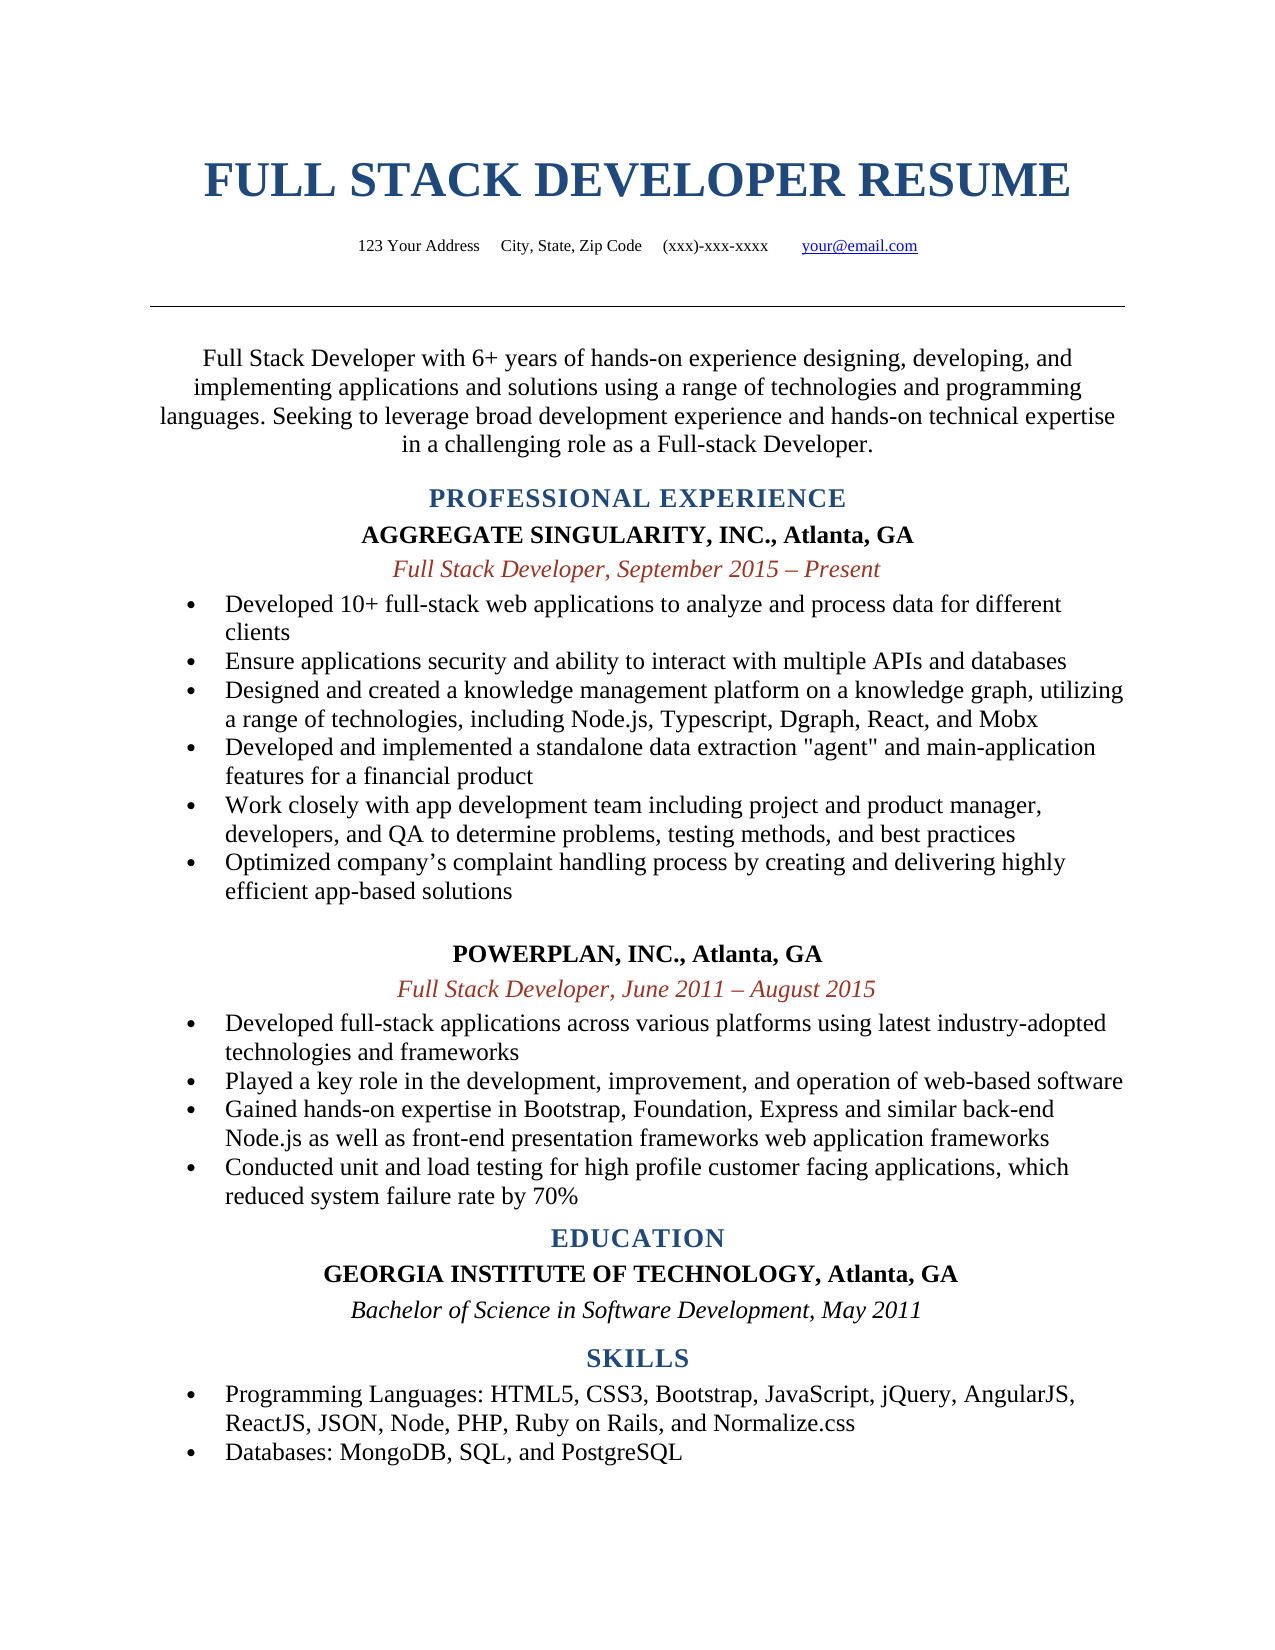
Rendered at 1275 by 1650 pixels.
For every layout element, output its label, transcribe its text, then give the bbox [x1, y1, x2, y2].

list Ensure applications security and ability to interact with multiple APIs and databases [187, 646, 1125, 675]
subtitle GEORGIA INSTITUTE OF TECHNOLOGY, Atlanta, GA [150, 1259, 1125, 1288]
subtitle Education [150, 1222, 1125, 1253]
list Databases: MongoDB, SQL, and PostgreSQL [187, 1437, 1125, 1465]
list Developed full-stack applications across various platforms using latest industry-adopted technologies and frameworks [187, 1008, 1125, 1066]
subtitle Professional Experience [150, 482, 1125, 513]
list Conducted unit and load testing for high profile customer facing applications, which reduced system failure rate by 70% [187, 1152, 1125, 1209]
list Played a key role in the development, improvement, and operation of web-based software [187, 1066, 1125, 1094]
list Programming Languages: HTML5, CSS3, Bootstrap, JavaScript, jQuery, AngularJS, ReactJS, JSON, Node, PHP, Ruby on Rails, and Normalize.css [187, 1379, 1125, 1437]
list Optimized company’s complaint handling process by creating and delivering highly efficient app-based solutions [187, 847, 1125, 905]
subtitle POWERPLAN, INC., Atlanta, GA [150, 939, 1125, 968]
list Designed and created a knowledge management platform on a knowledge graph, utilizing a range of technologies, including Node.js, Typescript, Dgraph, React, and Mobx [187, 675, 1125, 732]
list Gained hands-on expertise in Bootstrap, Foundation, Express and similar back-end Node.js as well as front-end presentation frameworks web application frameworks [187, 1094, 1125, 1152]
subtitle Full Stack Developer, September 2015 – Present [150, 554, 1125, 583]
text FULL STACK DEVELOPER RESUME [150, 150, 1125, 207]
subtitle Skills [150, 1342, 1125, 1373]
list Work closely with app development team including project and product manager, developers, and QA to determine problems, testing methods, and best practices [187, 790, 1125, 847]
list Developed and implemented a standalone data extraction "agent" and main-application features for a financial product [187, 732, 1125, 790]
list Developed 10+ full-stack web applications to analyze and process data for different clients [187, 589, 1125, 646]
subtitle 123 Your Address City, State, Zip Code (xxx)-xxx-xxxx your@email.com [150, 236, 1125, 255]
subtitle AGGREGATE SINGULARITY, INC., Atlanta, GA [150, 520, 1125, 548]
subtitle Full Stack Developer, June 2011 – August 2015 [150, 974, 1125, 1003]
subtitle Full Stack Developer with 6+ years of hands-on experience designing, developing, and implementing applications and solutions using a range of technologies and programming languages. Seeking to leverage broad development experience and hands-on technical expertise in a challenging role as a Full-stack Developer. [150, 343, 1125, 458]
text Bachelor of Science in Software Development, May 2011 [150, 1295, 1125, 1324]
